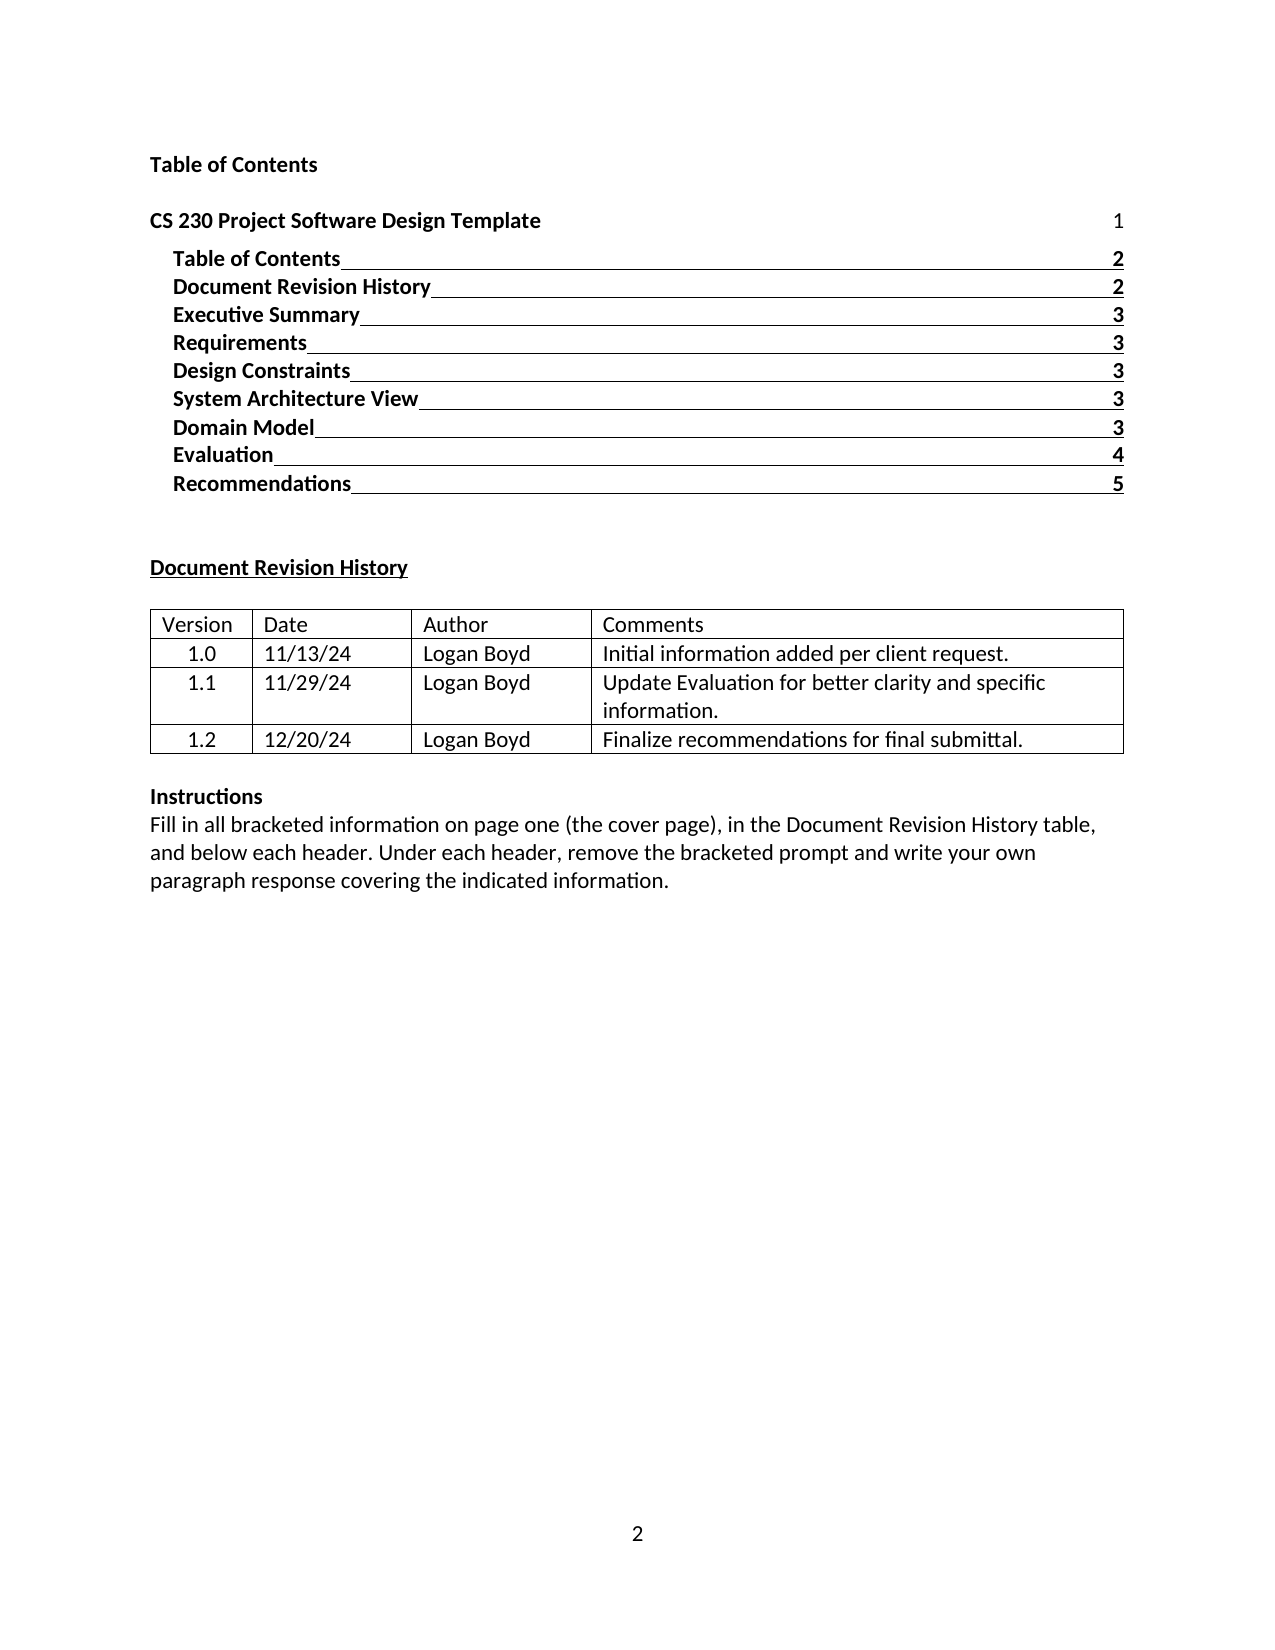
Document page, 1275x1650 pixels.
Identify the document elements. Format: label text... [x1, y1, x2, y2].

table_header Date [253, 610, 411, 638]
table_cell Logan Boyd [412, 668, 591, 724]
subtitle Document Revision History [150, 553, 1125, 581]
table_cell 1.0 [151, 639, 252, 667]
text Instructions [150, 782, 1125, 810]
table_cell Update Evaluation for better clarity and specific information. [592, 668, 1123, 724]
table_header Comments [592, 610, 1123, 638]
table_cell Logan Boyd [412, 725, 591, 753]
table_cell 12/20/24 [253, 725, 411, 753]
subtitle Table of Contents [150, 150, 1125, 178]
table_cell 11/29/24 [253, 668, 411, 724]
table_cell 1.2 [151, 725, 252, 753]
table_cell Logan Boyd [412, 639, 591, 667]
table_header Author [412, 610, 591, 638]
table_cell 1.1 [151, 668, 252, 724]
table_cell 11/13/24 [253, 639, 411, 667]
table_cell Initial information added per client request. [592, 639, 1123, 667]
text Fill in all bracketed information on page one (the cover page), in the Document Revision History table, and below each header. Under each header, remove the bracketed prompt and write your own paragraph response covering the indicated information. [150, 810, 1125, 894]
table_cell Finalize recommendations for final submittal. [592, 725, 1123, 753]
table_header Version [151, 610, 252, 638]
